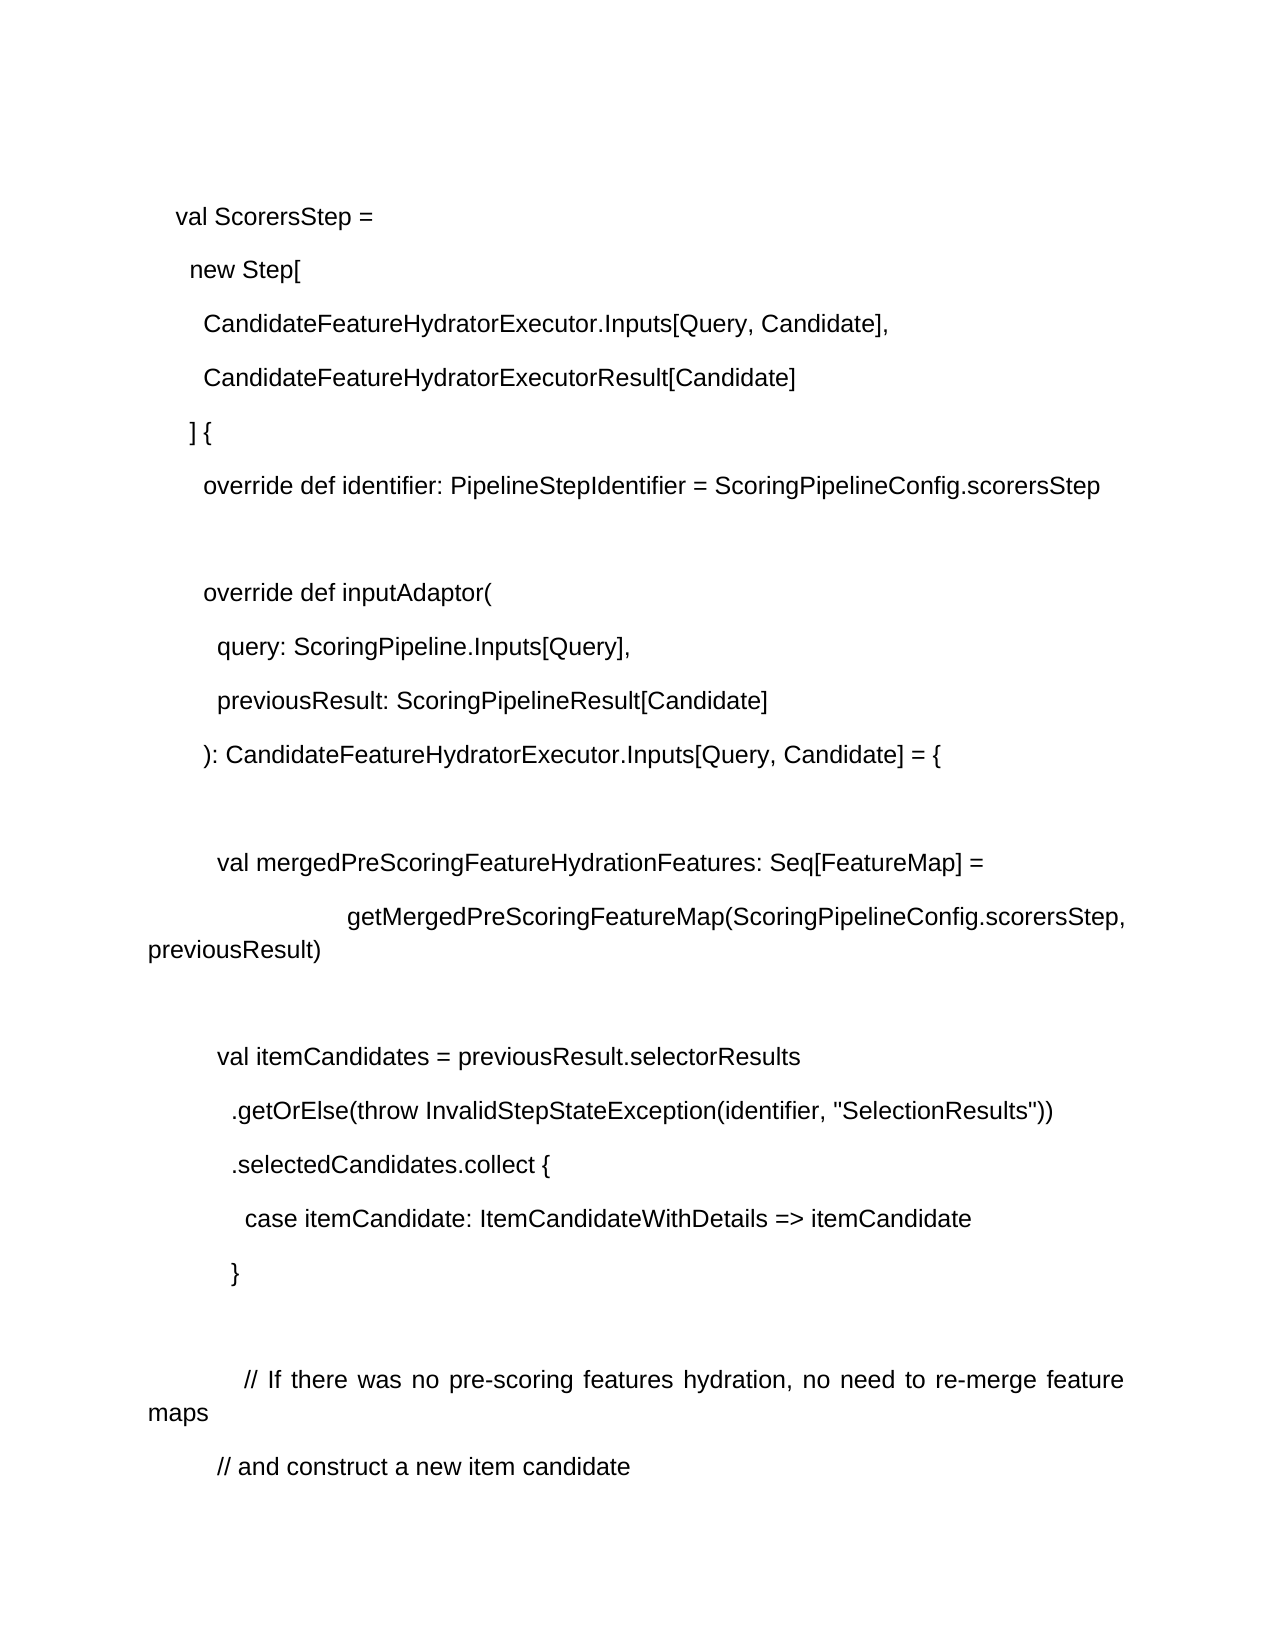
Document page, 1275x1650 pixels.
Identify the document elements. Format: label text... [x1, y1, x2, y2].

text previousResult: ScoringPipelineResult[Candidate] [148, 686, 1127, 715]
text } [148, 1258, 1127, 1286]
text val mergedPreScoringFeatureHydrationFeatures: Seq[FeatureMap] = [148, 848, 1127, 876]
text .selectedCandidates.collect { [148, 1150, 1127, 1179]
text ): CandidateFeatureHydratorExecutor.Inputs[Query, Candidate] = { [148, 740, 1127, 769]
text CandidateFeatureHydratorExecutorResult[Candidate] [148, 363, 1127, 392]
text case itemCandidate: ItemCandidateWithDetails => itemCandidate [148, 1204, 1127, 1233]
text override def identifier: PipelineStepIdentifier = ScoringPipelineConfig.scorersStep [148, 471, 1127, 499]
text getMergedPreScoringFeatureMap(ScoringPipelineConfig.scorersStep, previousResult) [148, 902, 1127, 963]
text ] { [148, 417, 1127, 446]
text query: ScoringPipeline.Inputs[Query], [148, 632, 1127, 661]
text // If there was no pre-scoring features hydration, no need to re-merge feature maps [148, 1365, 1127, 1427]
text // and construct a new item candidate [148, 1452, 1127, 1481]
text val ScorersStep = [148, 201, 1127, 230]
text CandidateFeatureHydratorExecutor.Inputs[Query, Candidate], [148, 309, 1127, 338]
text new Step[ [148, 255, 1127, 284]
text override def inputAdaptor( [148, 578, 1127, 607]
text val itemCandidates = previousResult.selectorResults [148, 1042, 1127, 1071]
text .getOrElse(throw InvalidStepStateException(identifier, "SelectionResults")) [148, 1096, 1127, 1125]
